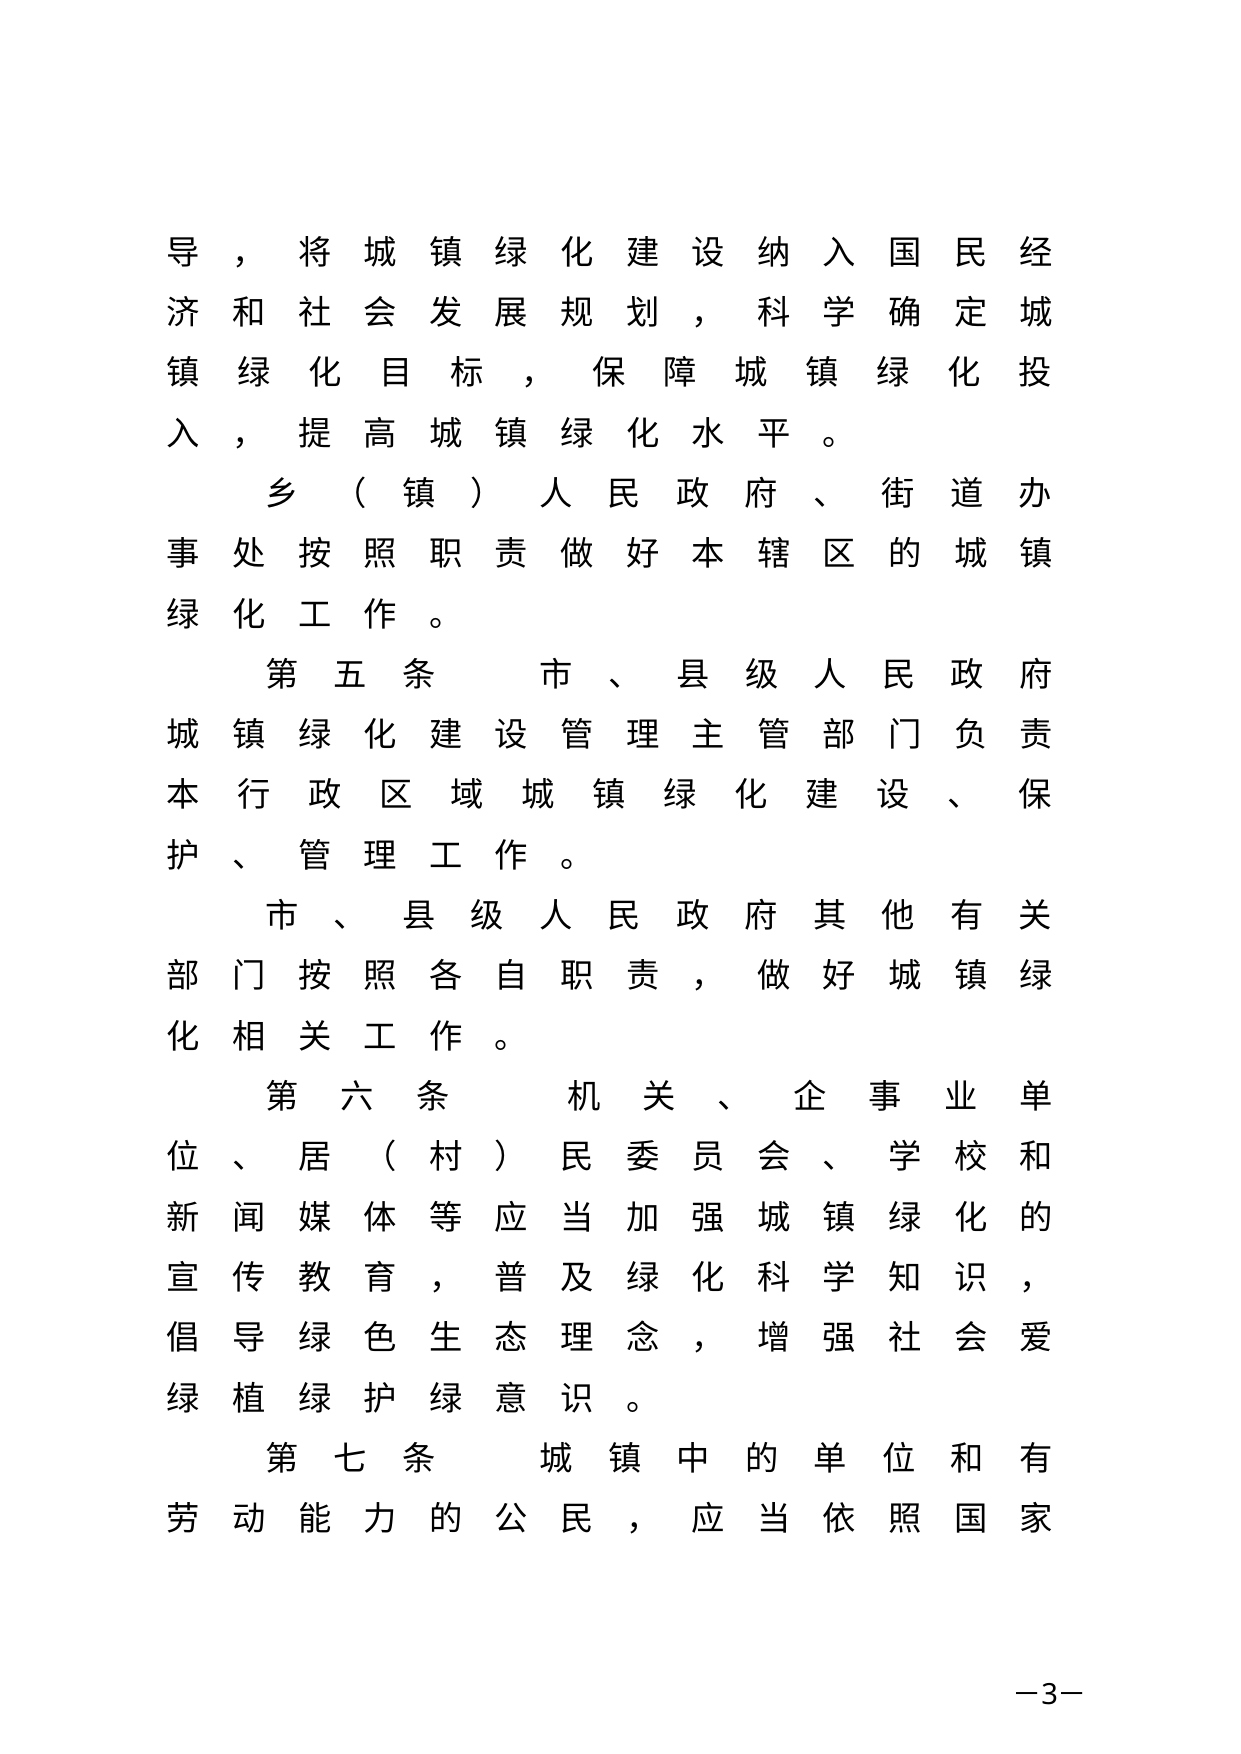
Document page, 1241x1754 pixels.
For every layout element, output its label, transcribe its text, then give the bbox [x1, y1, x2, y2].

text 第五条 市、县级人民政府城镇绿化建设管理主管部门负责本行政区域城镇绿化建设、保护、管理工作。 [167, 642, 1085, 883]
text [167, 1426, 1085, 1546]
text 乡（镇）人民政府、街道办事处按照职责做好本辖区的城镇绿化工作。 [167, 461, 1085, 642]
text 第六条 机关、企事业单位、居（村）民委员会、学校和新闻媒体等应当加强城镇绿化的宣传教育，普及绿化科学知识，倡导绿色生态理念，增强社会爱绿植绿护绿意识。 [167, 1064, 1085, 1426]
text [167, 219, 1085, 461]
text 市、县级人民政府其他有关部门按照各自职责，做好城镇绿化相关工作。 [167, 883, 1085, 1064]
